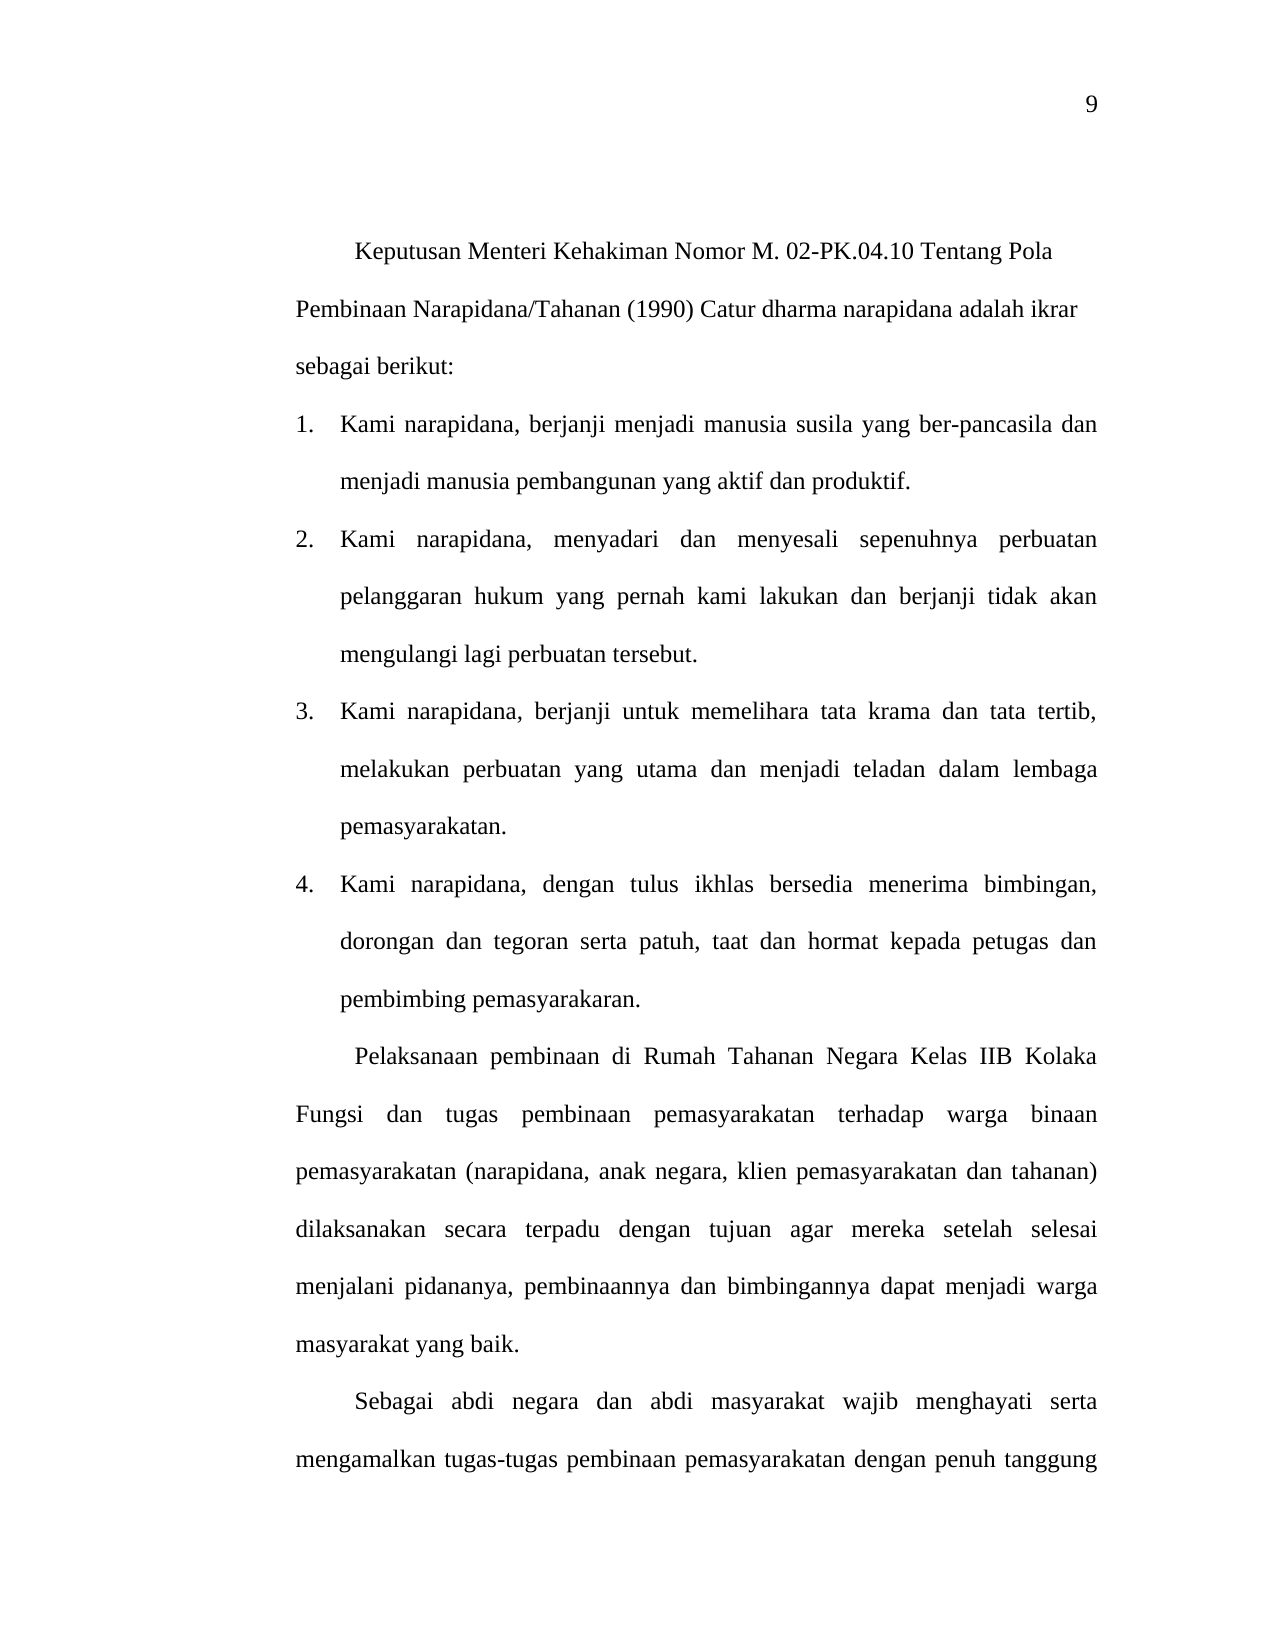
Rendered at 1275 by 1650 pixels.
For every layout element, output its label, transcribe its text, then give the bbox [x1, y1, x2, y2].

text Pelaksanaan pembinaan di Rumah Tahanan Negara Kelas IIB Kolaka Fungsi dan tugas pembinaan pemasyarakatan terhadap warga binaan pemasyarakatan (narapidana, anak negara, klien pemasyarakatan dan tahanan) dilaksanakan secara terpadu dengan tujuan agar mereka setelah selesai menjalani pidananya, pembinaannya dan bimbingannya dapat menjadi warga masyarakat yang baik. [295, 1041, 1098, 1357]
text Keputusan Menteri Kehakiman Nomor M. 02-PK.04.10 Tentang Pola Pembinaan Narapidana/Tahanan (1990) Catur dharma narapidana adalah ikrar sebagai berikut: [295, 236, 1098, 380]
list Kami narapidana, berjanji menjadi manusia susila yang ber-pancasila dan menjadi manusia pembangunan yang aktif dan produktif. [295, 409, 1098, 495]
list Kami narapidana, dengan tulus ikhlas bersedia menerima bimbingan, dorongan dan tegoran serta patuh, taat dan hormat kepada petugas dan pembimbing pemasyarakaran. [295, 869, 1098, 1012]
list Kami narapidana, menyadari dan menyesali sepenuhnya perbuatan pelanggaran hukum yang pernah kami lakukan dan berjanji tidak akan mengulangi lagi perbuatan tersebut. [295, 524, 1098, 667]
list Kami narapidana, berjanji untuk memelihara tata krama dan tata tertib, melakukan perbuatan yang utama dan menjadi teladan dalam lembaga pemasyarakatan. [295, 696, 1098, 840]
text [295, 1386, 1098, 1472]
